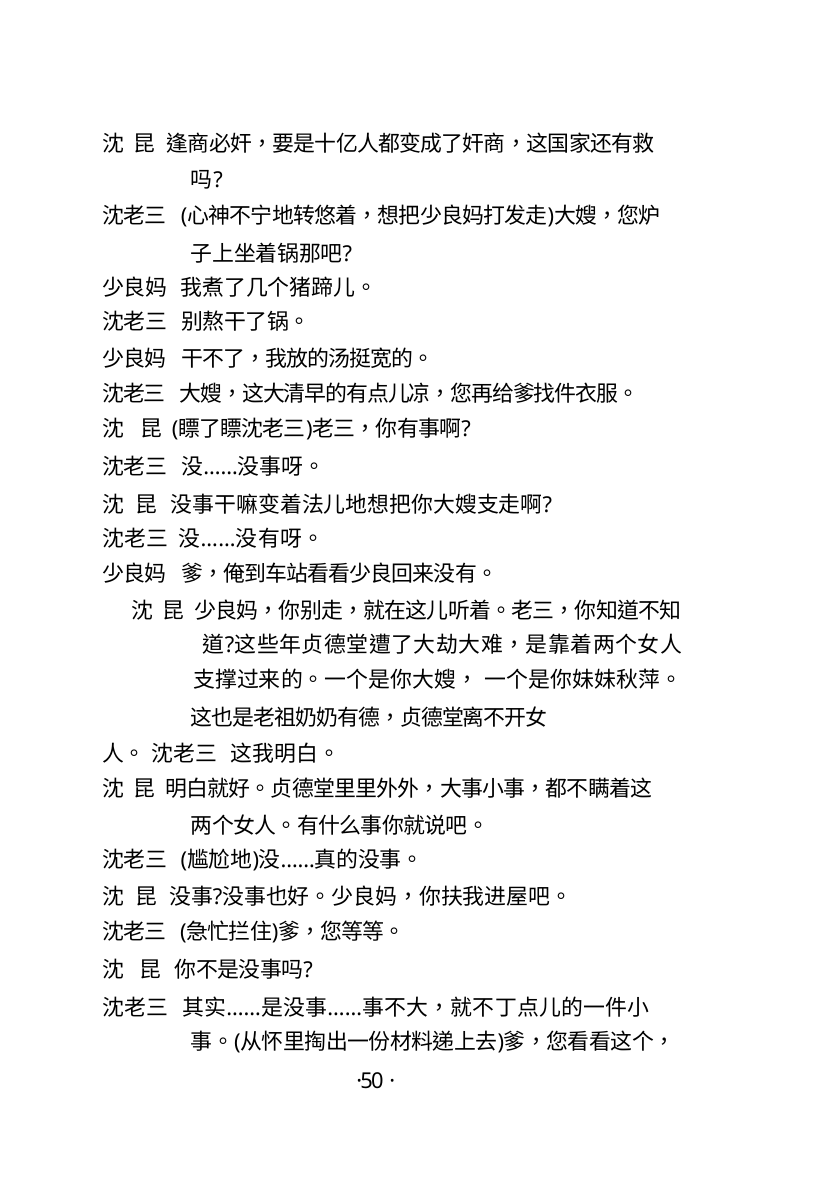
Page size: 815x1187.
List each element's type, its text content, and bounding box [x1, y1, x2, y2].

text 沈 昆 没事干嘛变着法儿地想把你大嫂支走啊? 沈老三 没……没有呀。 [102, 489, 569, 553]
text 沈 昆 逢商必奸，要是十亿人都变成了奸商，这国家还有救 吗? [102, 128, 668, 194]
text 沈 昆 明白就好。贞德堂里里外外，大事小事，都不瞒着这 [102, 774, 692, 802]
text 沈老三 (心神不宁地转悠着，想把少良妈打发走)大嫂，您炉 [102, 202, 692, 229]
text 子上坐着锅那吧? 少良妈 我煮了几个猪蹄儿。 沈老三 别熬干了锅。 [102, 238, 382, 336]
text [102, 992, 682, 1056]
text 沈 昆 你不是没事吗? [102, 956, 692, 983]
text 少良妈 干不了，我放的汤挺宽的。 [102, 345, 692, 372]
text 两个女人。有什么事你就说吧。 沈老三 (尴尬地)没……真的没事。 [102, 810, 489, 874]
text 沈老三 大嫂，这大清早的有点儿凉，您再给爹找件衣服。 沈 昆 (瞟了瞟沈老三)老三，你有事啊? [102, 378, 642, 443]
text 沈 昆 没事?没事也好。少良妈，你扶我进屋吧。 沈老三 (急忙拦住)爹，您等等。 [102, 881, 589, 946]
text 沈老三 没……没事呀。 [102, 453, 692, 480]
text 沈 昆 少良妈，你别走，就在这儿听着。老三，你知道不知 道?这些年贞德堂遭了大劫大难，是靠着两个女人 支撑过来的。一个是你大嫂， 一个是你妹妹秋萍。 [102, 595, 682, 693]
text 少良妈 爹，俺到车站看看少良回来没有。 [102, 560, 692, 587]
text 这也是老祖奶奶有德，贞德堂离不开女人。 沈老三 这我明白。 [102, 702, 589, 768]
